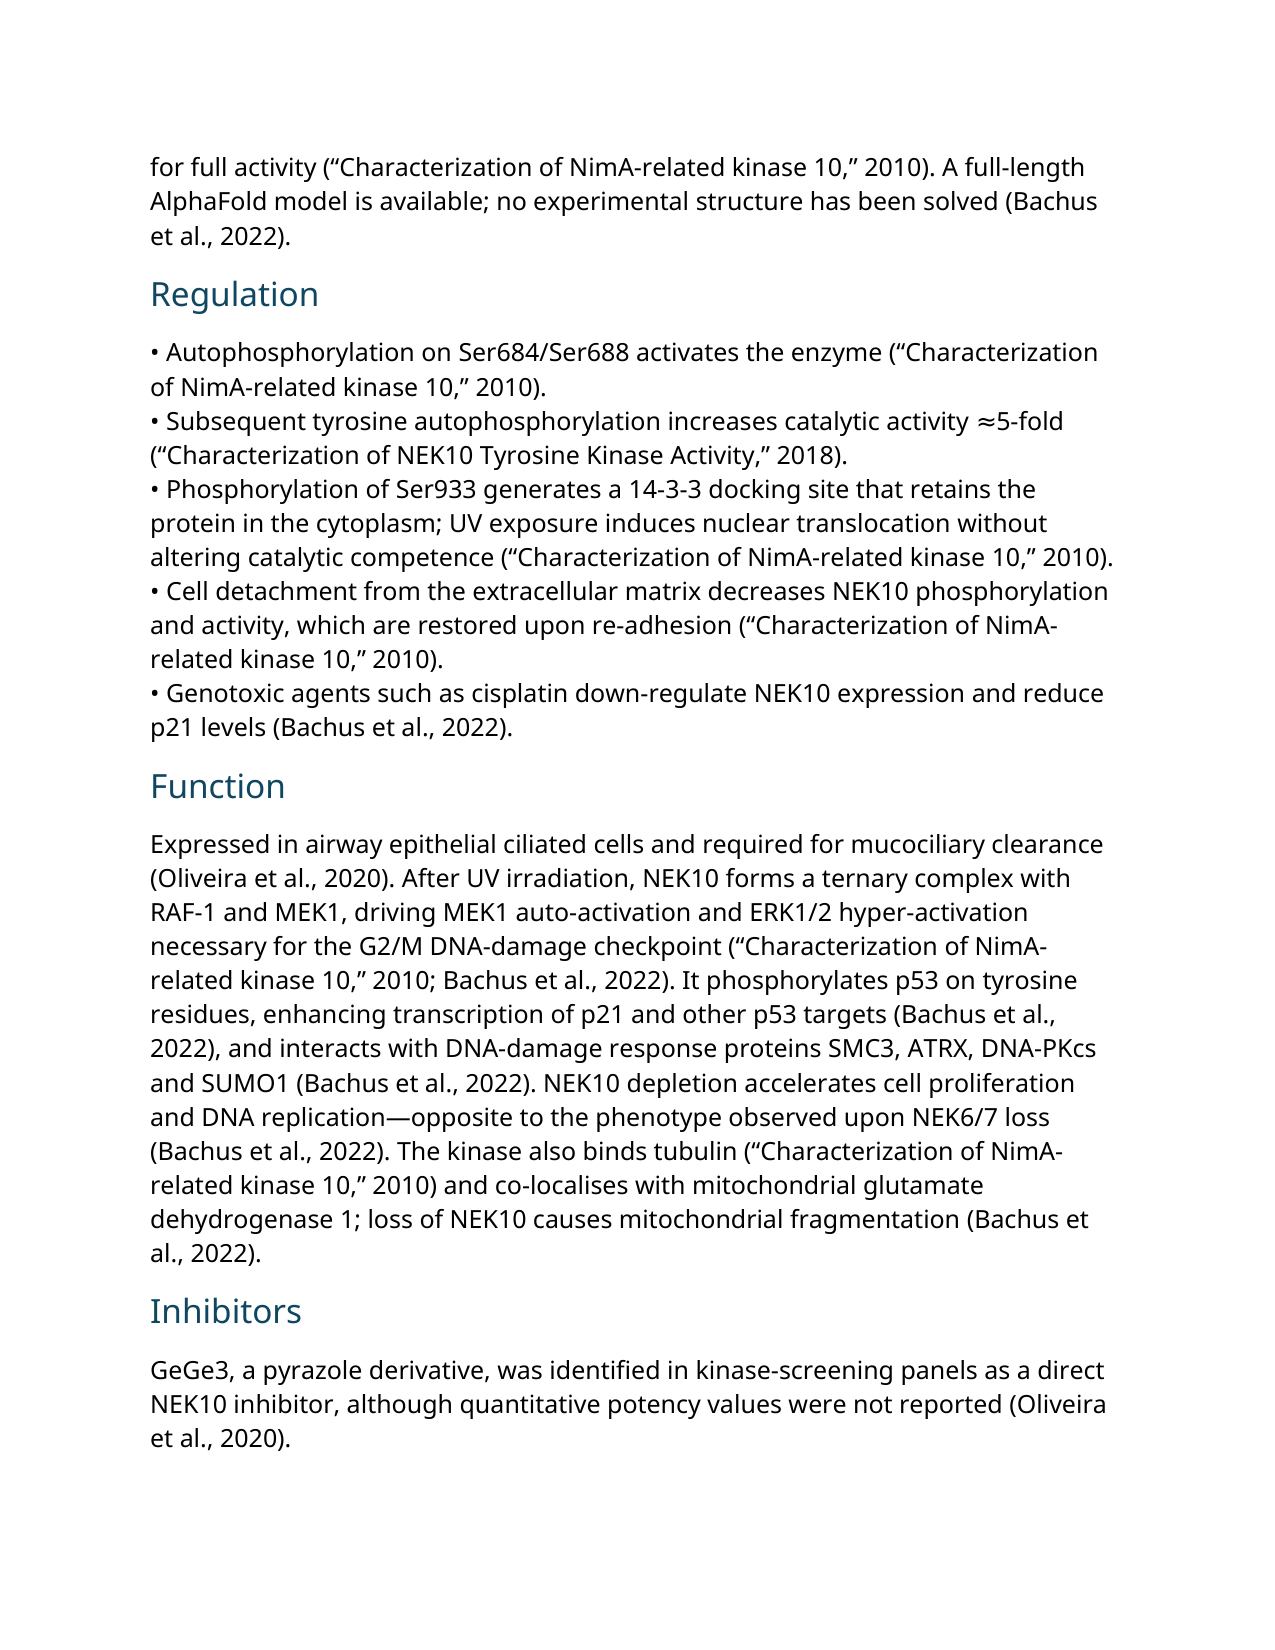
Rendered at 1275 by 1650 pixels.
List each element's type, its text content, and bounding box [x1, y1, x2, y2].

text GeGe3, a pyrazole derivative, was identified in kinase-screening panels as a direct NEK10 inhibitor, although quantitative potency values were not reported (Oliveira et al., 2020). [150, 1352, 1125, 1455]
subtitle Inhibitors [150, 1288, 1125, 1334]
text Expressed in airway epithelial ciliated cells and required for mucociliary clearance (Oliveira et al., 2020). After UV irradiation, NEK10 forms a ternary complex with RAF-1 and MEK1, driving MEK1 auto-activation and ERK1/2 hyper-activation necessary for the G2/M DNA-damage checkpoint (“Characterization of NimA-related kinase 10,” 2010; Bachus et al., 2022). It phosphorylates p53 on tyrosine residues, enhancing transcription of p21 and other p53 targets (Bachus et al., 2022), and interacts with DNA-damage response proteins SMC3, ATRX, DNA-PKcs and SUMO1 (Bachus et al., 2022). NEK10 depletion accelerates cell proliferation and DNA replication—opposite to the phenotype observed upon NEK6/7 loss (Bachus et al., 2022). The kinase also binds tubulin (“Characterization of NimA-related kinase 10,” 2010) and co-localises with mitochondrial glutamate dehydrogenase 1; loss of NEK10 causes mitochondrial fragmentation (Bachus et al., 2022). [150, 827, 1125, 1269]
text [150, 150, 1125, 252]
subtitle Regulation [150, 271, 1125, 316]
text • Autophosphorylation on Ser684/Ser688 activates the enzyme (“Characterization of NimA-related kinase 10,” 2010). • Subsequent tyrosine autophosphorylation increases catalytic activity ≈5-fold (“Characterization of NEK10 Tyrosine Kinase Activity,” 2018). • Phosphorylation of Ser933 generates a 14-3-3 docking site that retains the protein in the cytoplasm; UV exposure induces nuclear translocation without altering catalytic competence (“Characterization of NimA-related kinase 10,” 2010). • Cell detachment from the extracellular matrix decreases NEK10 phosphorylation and activity, which are restored upon re-adhesion (“Characterization of NimA-related kinase 10,” 2010). • Genotoxic agents such as cisplatin down-regulate NEK10 expression and reduce p21 levels (Bachus et al., 2022). [150, 335, 1125, 744]
subtitle Function [150, 763, 1125, 808]
